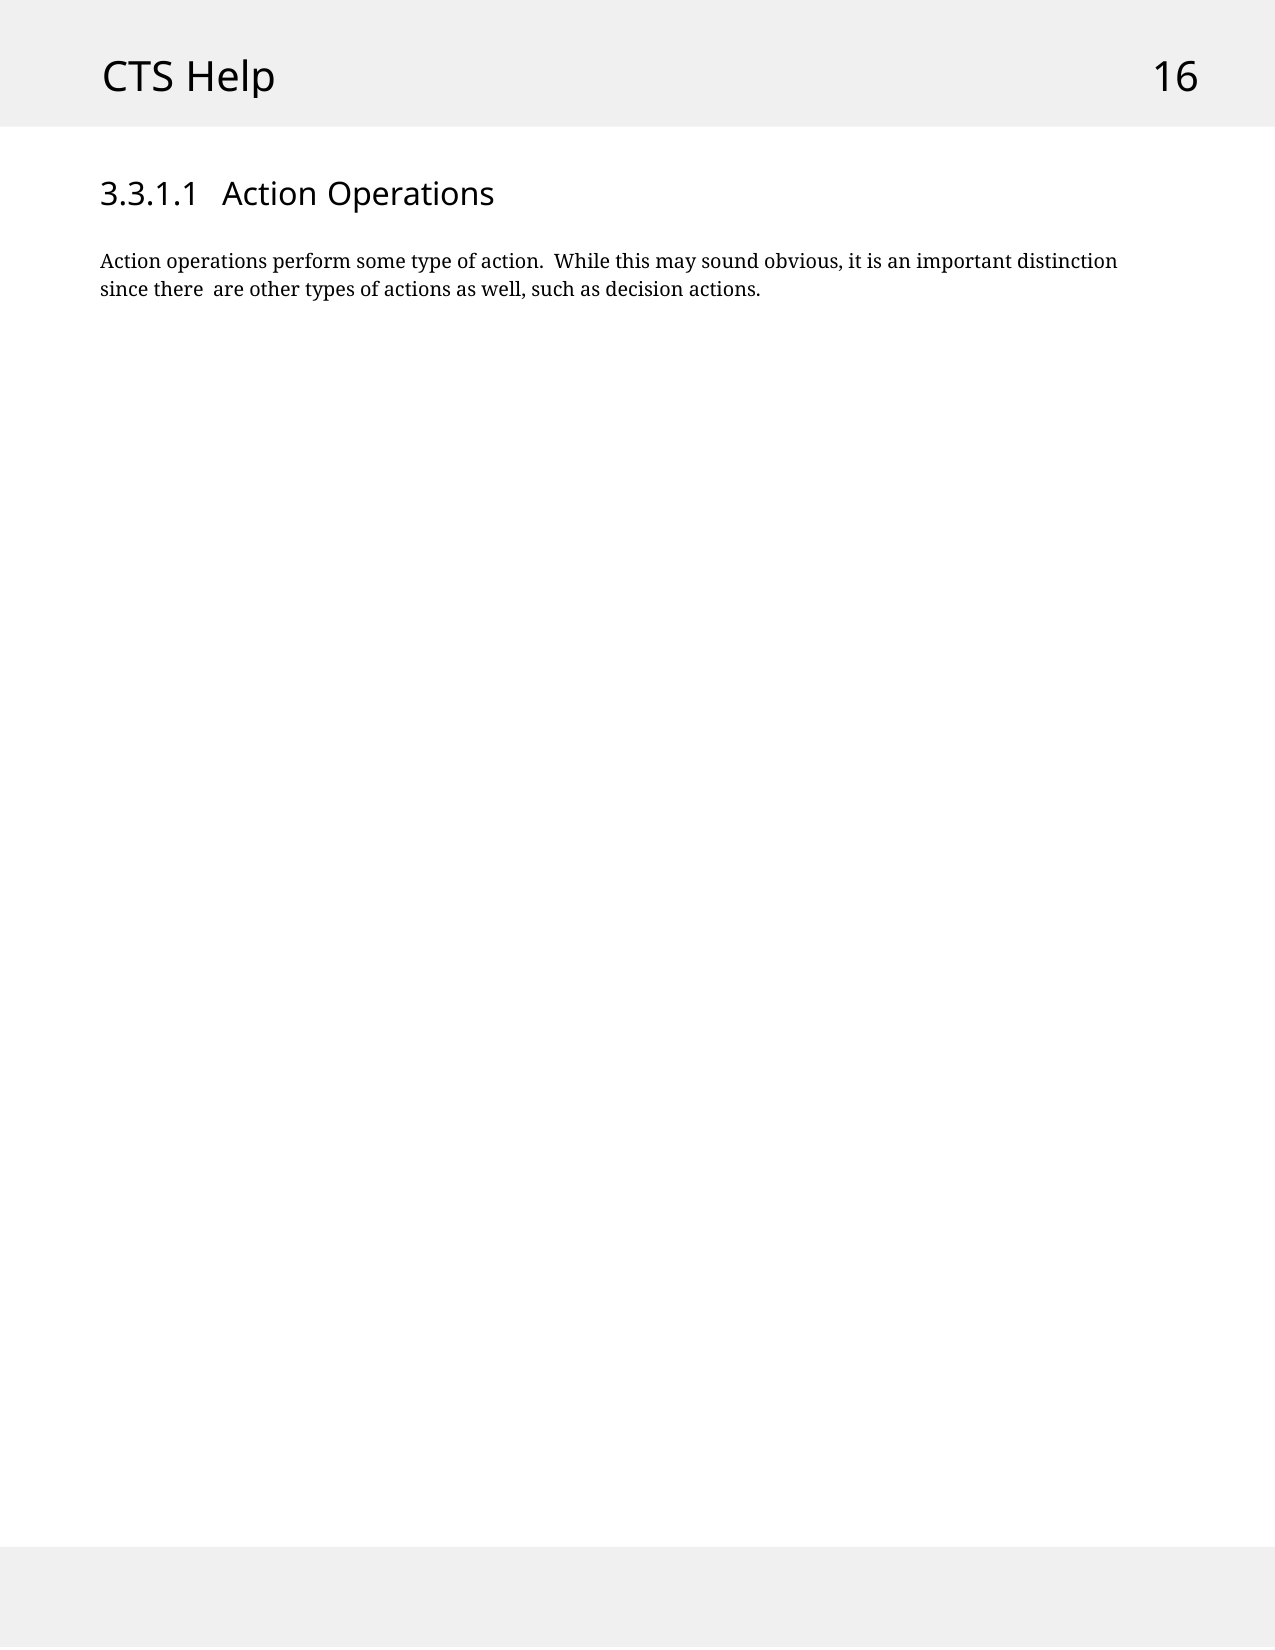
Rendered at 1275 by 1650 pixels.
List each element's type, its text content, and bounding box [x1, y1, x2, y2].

subtitle Action Operations [100, 171, 1200, 215]
text Action operations perform some type of action. While this may sound obvious, it is an important distinction since there are other types of actions as well, such as decision actions. [100, 247, 1162, 302]
